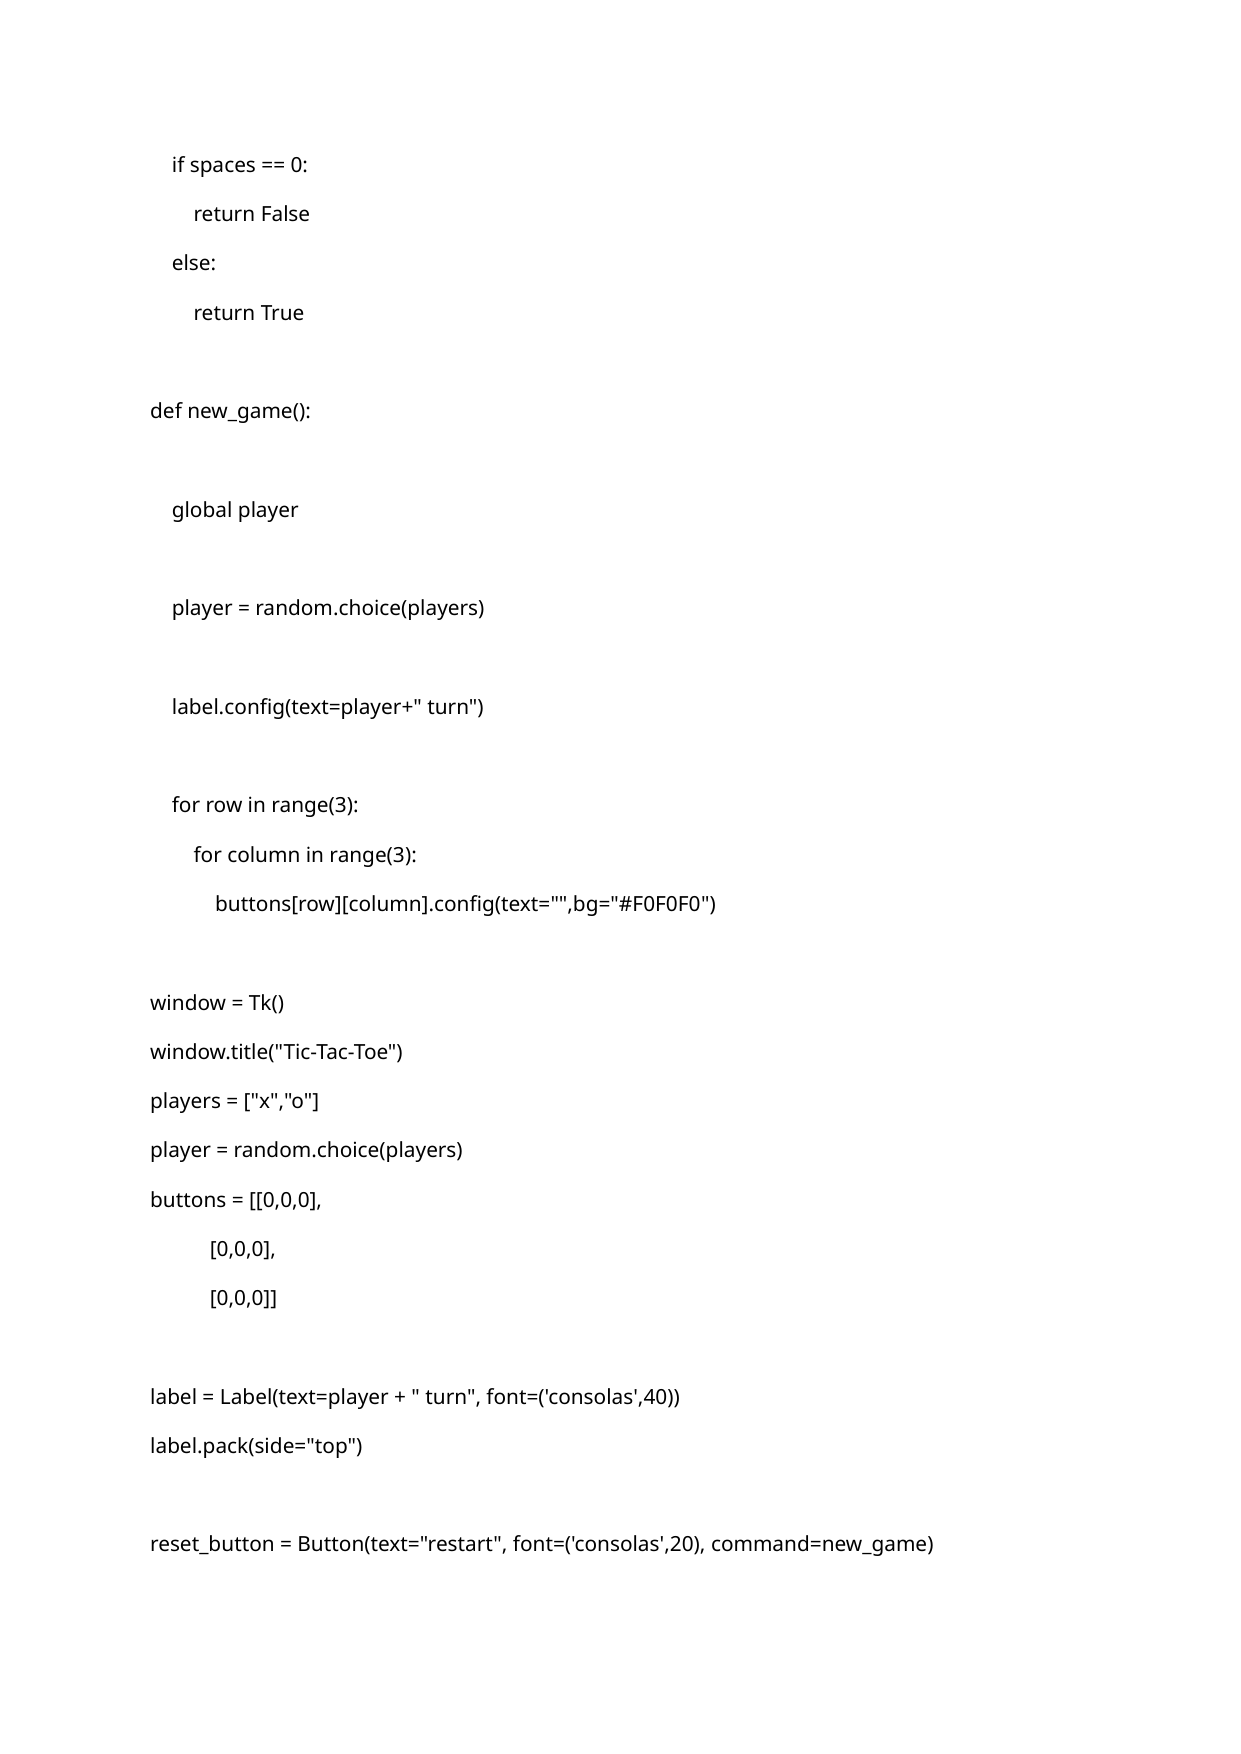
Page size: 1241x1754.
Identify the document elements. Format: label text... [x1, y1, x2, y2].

text for column in range(3): [150, 840, 1090, 868]
text label = Label(text=player + " turn", font=('consolas',40)) [150, 1382, 1090, 1410]
text [0,0,0]] [150, 1283, 1090, 1312]
text window.title("Tic-Tac-Toe") [150, 1037, 1090, 1065]
text window = Tk() [150, 988, 1090, 1016]
text player = random.choice(players) [150, 593, 1090, 622]
text [0,0,0], [150, 1234, 1090, 1262]
text buttons = [[0,0,0], [150, 1185, 1090, 1213]
text global player [150, 495, 1090, 523]
text buttons[row][column].config(text="",bg="#F0F0F0​") [150, 889, 1090, 917]
text players = ["x","o"] [150, 1086, 1090, 1114]
text def new_game(): [150, 396, 1090, 425]
text label.pack(side="top") [150, 1431, 1090, 1459]
text reset_button = Button(text="restart", font=('consolas',20), command=new_game) [150, 1529, 1090, 1558]
text return False [150, 199, 1090, 228]
text label.config(text=player+" turn") [150, 692, 1090, 720]
text for row in range(3): [150, 791, 1090, 819]
text player = random.choice(players) [150, 1135, 1090, 1164]
text if spaces == 0: [150, 150, 1090, 178]
text else: [150, 248, 1090, 277]
text return True [150, 298, 1090, 326]
